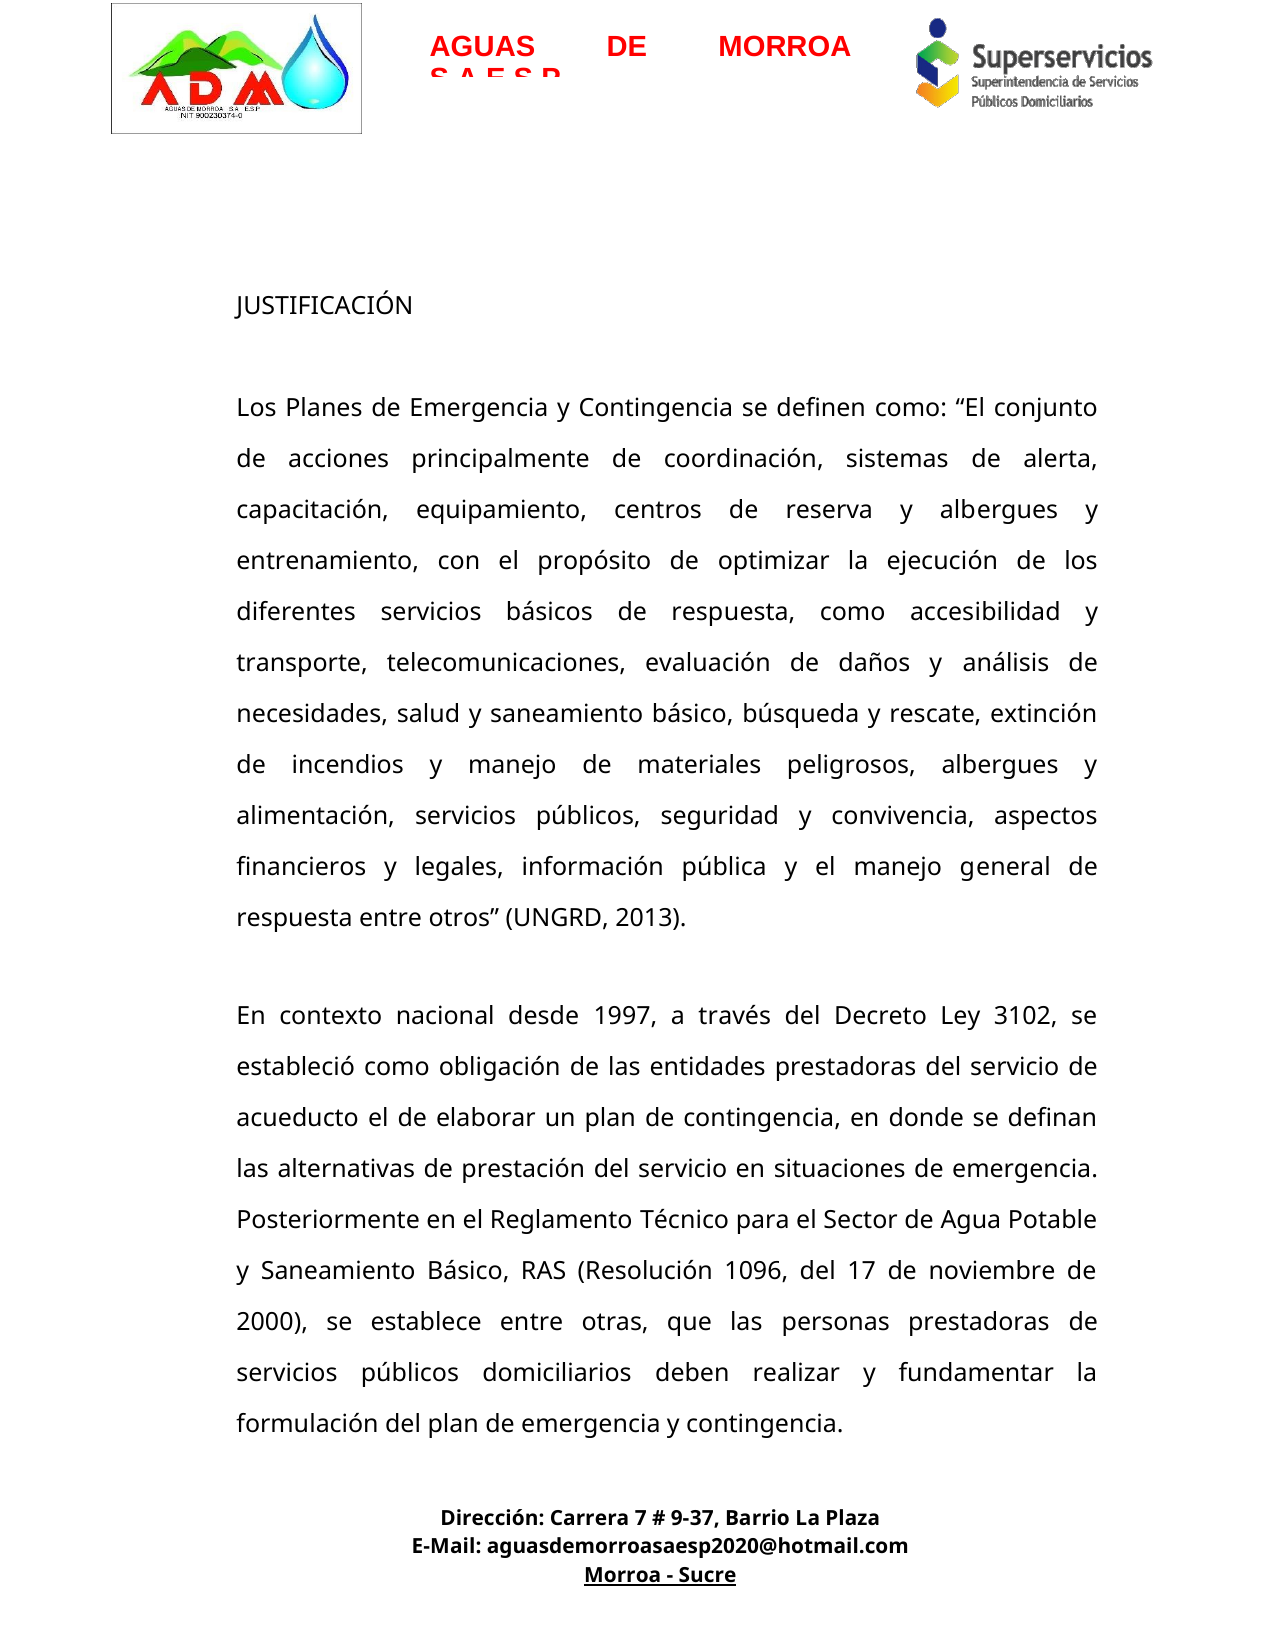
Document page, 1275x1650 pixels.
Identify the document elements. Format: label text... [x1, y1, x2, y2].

picture [894, 12, 1174, 116]
text JUSTIFICACIÓN [236, 287, 1098, 321]
text Los Planes de Emergencia y Contingencia se definen como: “El conjunto de acciones principalmente de coordinación, sistemas de alerta, capacitación, equipamiento, centros de reserva y albergues y entrenamiento, con el propósito de optimizar la ejecución de los diferentes servicios básicos de respuesta, como accesibilidad y transporte, telecomunicaciones, evaluación de daños y análisis de necesidades, salud y saneamiento básico, búsqueda y rescate, extinción de incendios y manejo de materiales peligrosos, albergues y alimentación, servicios públicos, seguridad y convivencia, aspectos financieros y legales, información pública y el manejo general de respuesta entre otros” (UNGRD, 2013). [236, 389, 1098, 934]
text En contexto nacional desde 1997, a través del Decreto Ley 3102, se estableció como obligación de las entidades prestadoras del servicio de acueducto el de elaborar un plan de contingencia, en donde se definan las alternativas de prestación del servicio en situaciones de emergencia. Posteriormente en el Reglamento Técnico para el Sector de Agua Potable y Saneamiento Básico, RAS (Resolución 1096, del 17 de noviembre de 2000), se establece entre otras, que las personas prestadoras de servicios públicos domiciliarios deben realizar y fundamentar la formulación del plan de emergencia y contingencia. [236, 998, 1098, 1440]
picture [111, 3, 362, 134]
